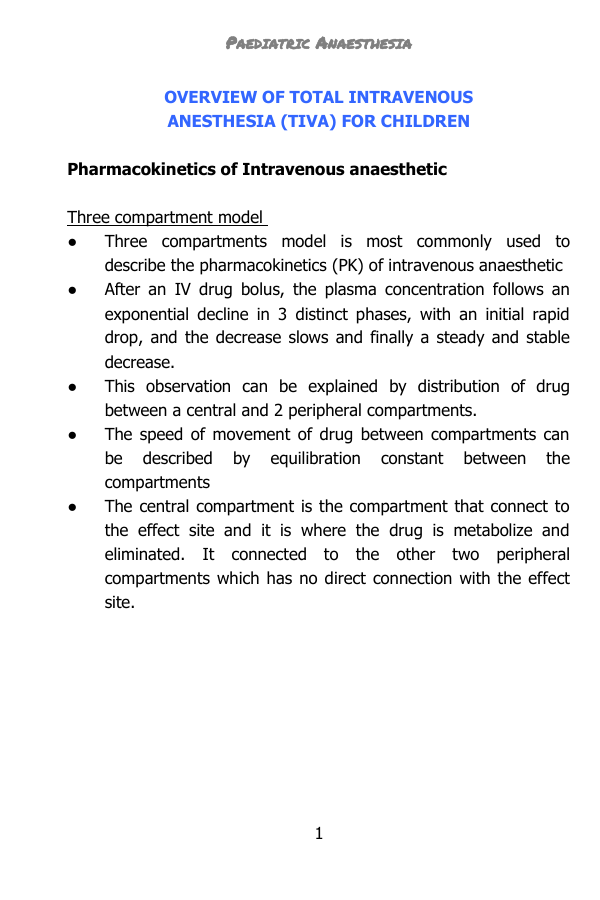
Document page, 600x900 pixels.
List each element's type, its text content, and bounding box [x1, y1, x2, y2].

list After an IV drug bolus, the plasma concentration follows an exponential decline in 3 distinct phases, with an initial rapid drop, and the decrease slows and finally a steady and stable decrease. [67, 279, 570, 371]
list The central compartment is the compartment that connect to the effect site and it is where the drug is metabolize and eliminated. It connected to the other two peripheral compartments which has no direct connection with the effect site. [67, 496, 570, 612]
list The speed of movement of drug between compartments can be described by equilibration constant between the compartments [67, 423, 570, 492]
list Three compartments model is most commonly used to describe the pharmacokinetics (PK) of intravenous anaesthetic [67, 231, 570, 275]
list This observation can be explained by distribution of drug between a central and 2 peripheral compartments. [67, 375, 570, 419]
text OVERVIEW OF TOTAL INTRAVENOUS [67, 87, 570, 107]
text Pharmacokinetics of Intravenous anaesthetic [67, 159, 570, 179]
text ANESTHESIA (TIVA) FOR CHILDREN [67, 111, 570, 131]
text Three compartment model [67, 207, 570, 227]
